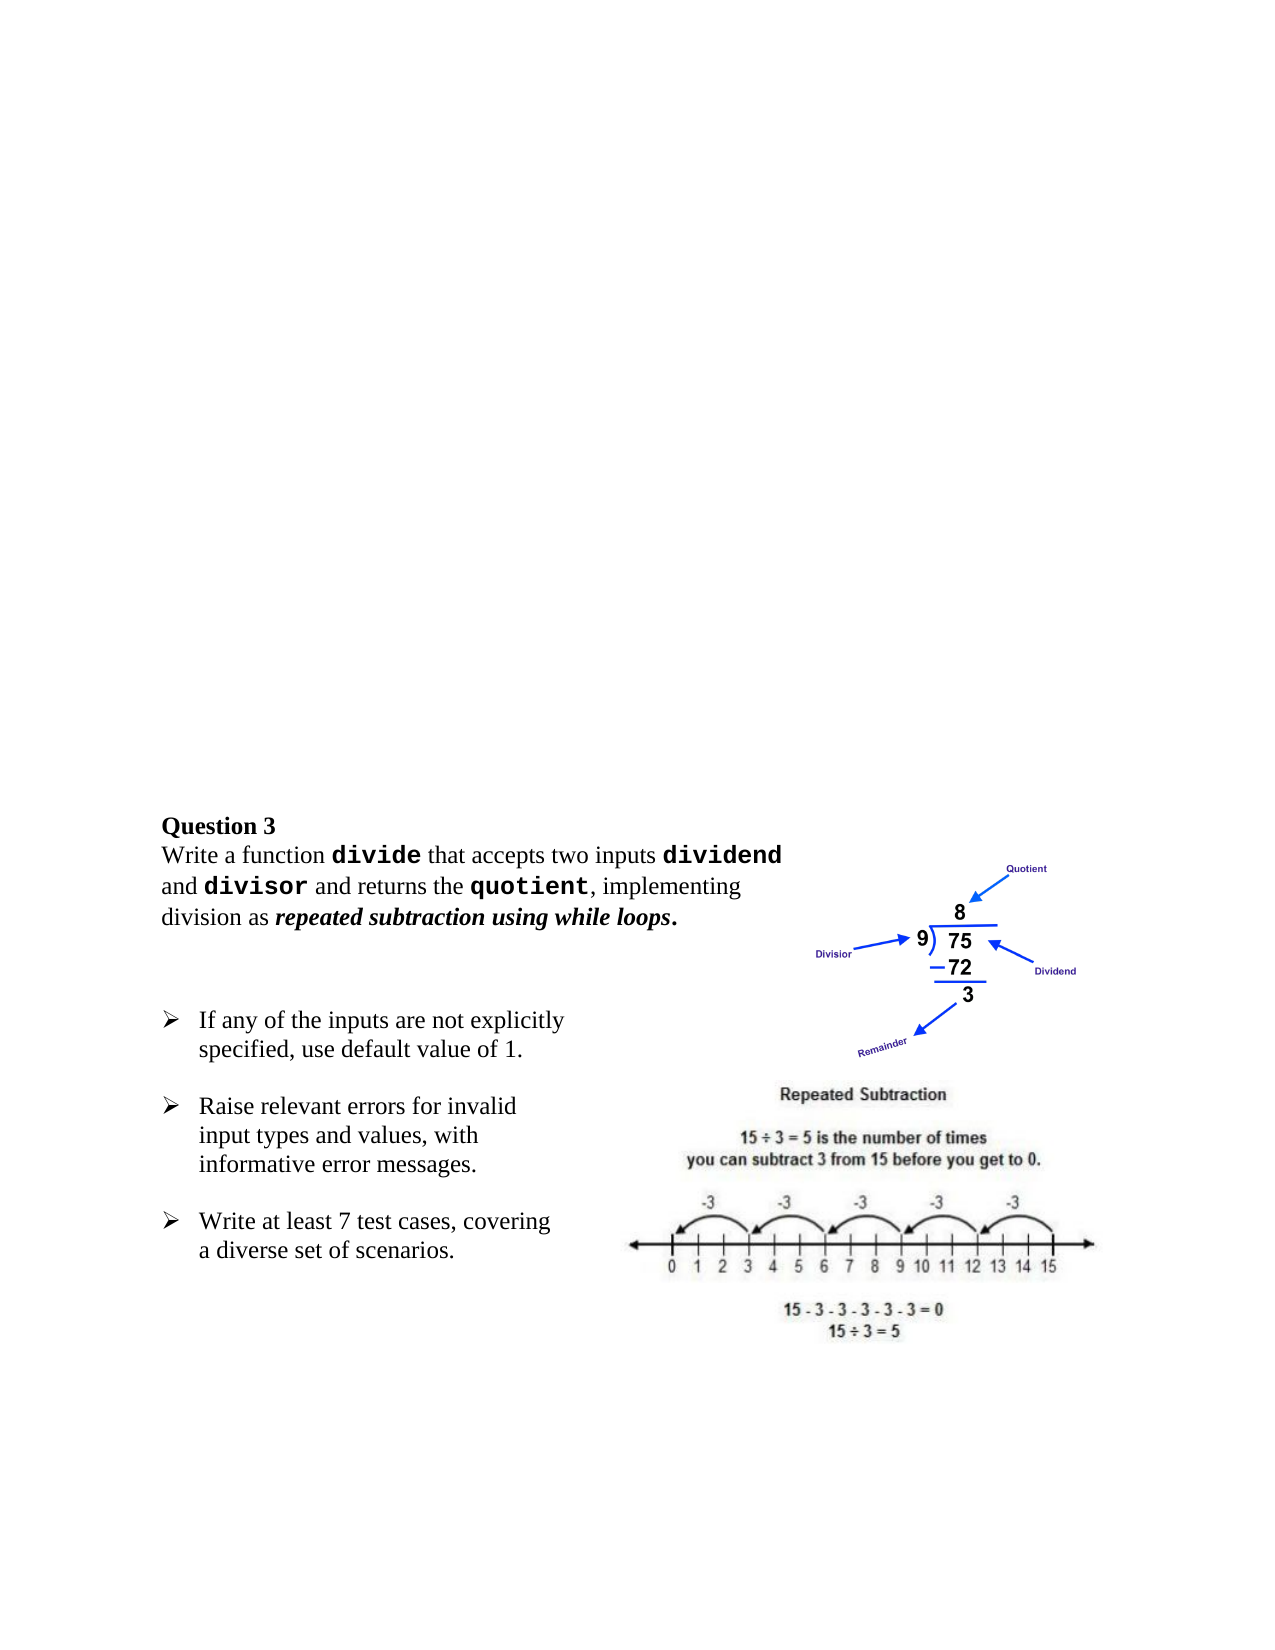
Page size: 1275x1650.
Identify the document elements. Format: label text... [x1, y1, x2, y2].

picture [801, 842, 1121, 1067]
picture [611, 1080, 1122, 1345]
table_cell Write a function divide that accepts two inputs dividend and divisor and returns the quotient, implementing division as repeated subtraction using while loops. [150, 840, 1125, 1345]
table_header Question 3 [150, 811, 1125, 840]
